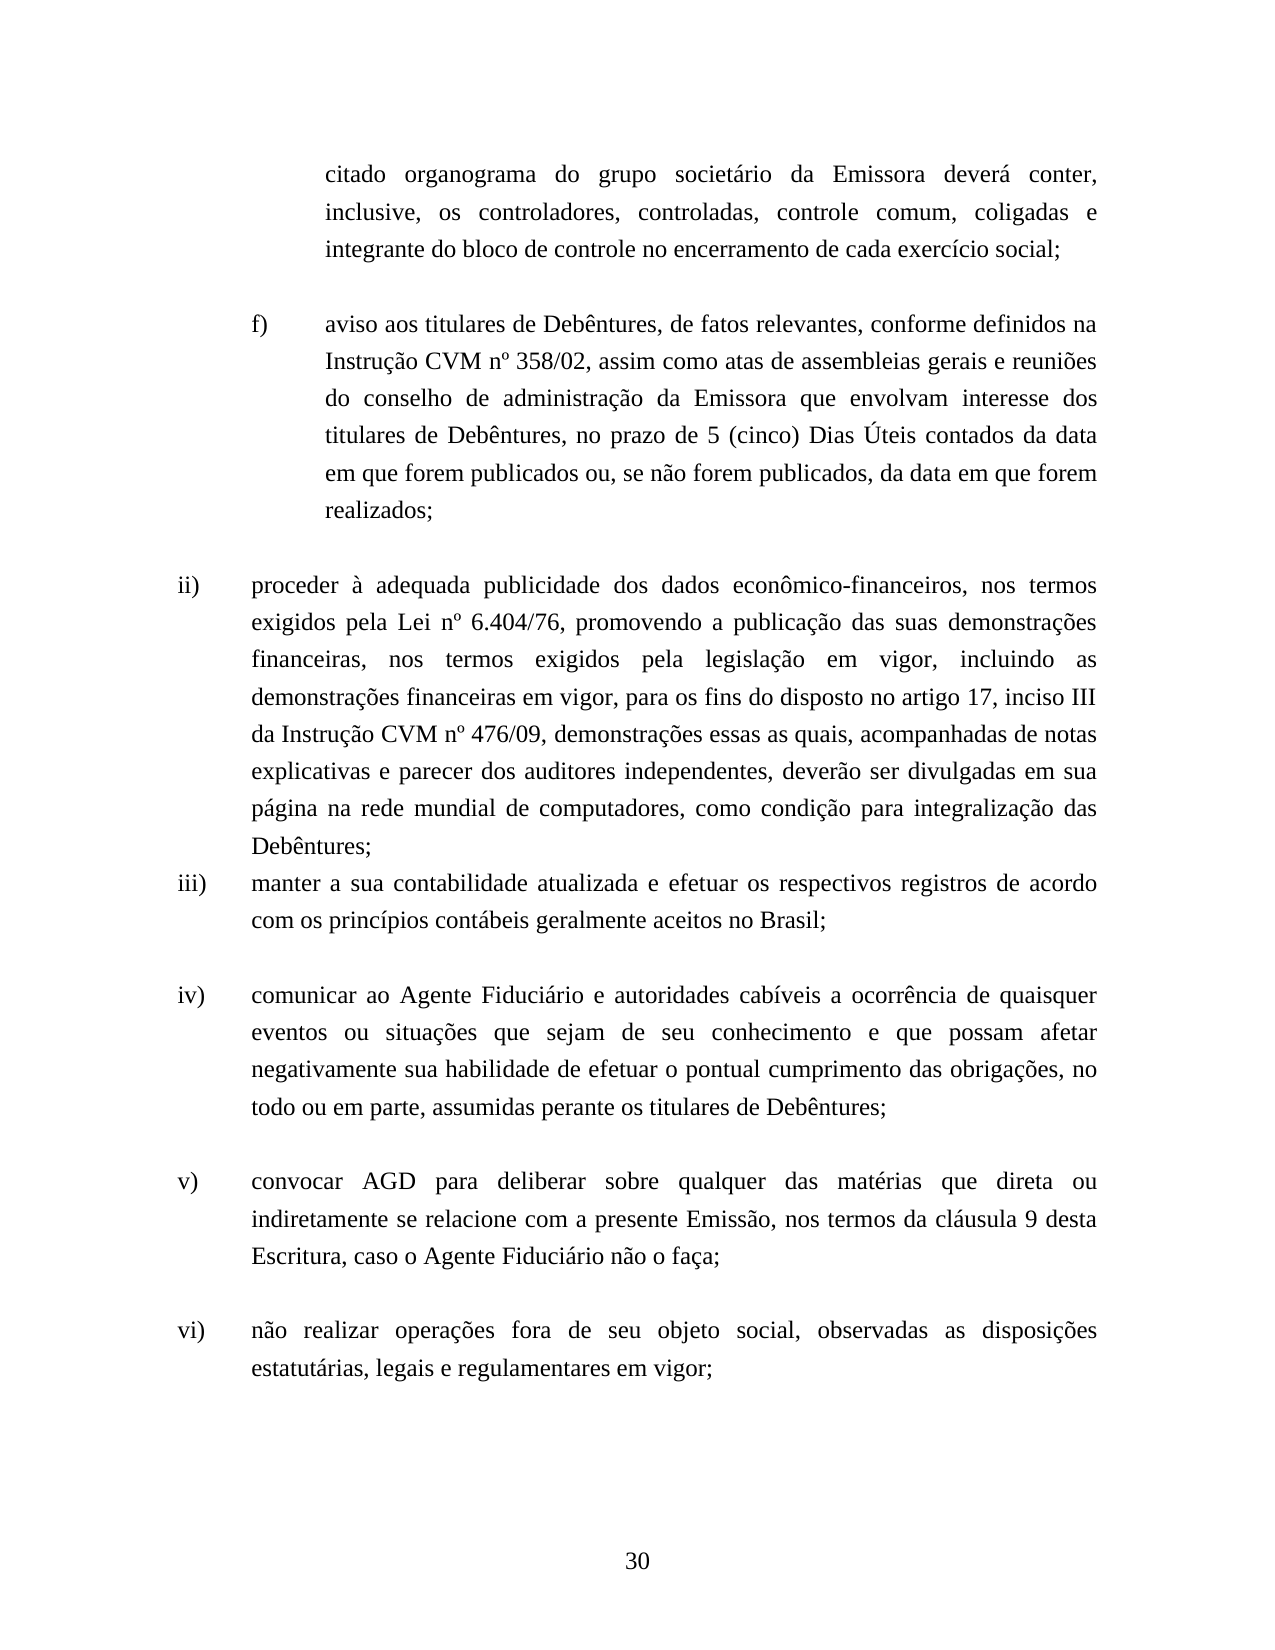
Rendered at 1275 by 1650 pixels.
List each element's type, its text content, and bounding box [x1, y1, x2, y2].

text ii) proceder à adequada publicidade dos dados econômico-financeiros, nos termos exigidos pela Lei nº 6.404/76, promovendo a publicação das suas demonstrações financeiras, nos termos exigidos pela legislação em vigor, incluindo as demonstrações financeiras em vigor, para os fins do disposto no artigo 17, inciso III da Instrução CVM nº 476/09, demonstrações essas as quais, acompanhadas de notas explicativas e parecer dos auditores independentes, deverão ser divulgadas em sua página na rede mundial de computadores, como condição para integralização das Debêntures; [177, 570, 1098, 859]
text f) aviso aos titulares de Debêntures, de fatos relevantes, conforme definidos na Instrução CVM nº 358/02, assim como atas de assembleias gerais e reuniões do conselho de administração da Emissora que envolvam interesse dos titulares de Debêntures, no prazo de 5 (cinco) Dias Úteis contados da data em que forem publicados ou, se não forem publicados, da data em que forem realizados; [251, 309, 1098, 524]
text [251, 159, 1098, 263]
text v) convocar AGD para deliberar sobre qualquer das matérias que direta ou indiretamente se relacione com a presente Emissão, nos termos da cláusula 9 desta Escritura, caso o Agente Fiduciário não o faça; [177, 1166, 1098, 1270]
text iv) comunicar ao Agente Fiduciário e autoridades cabíveis a ocorrência de quaisquer eventos ou situações que sejam de seu conhecimento e que possam afetar negativamente sua habilidade de efetuar o pontual cumprimento das obrigações, no todo ou em parte, assumidas perante os titulares de Debêntures; [177, 980, 1098, 1121]
text iii) manter a sua contabilidade atualizada e efetuar os respectivos registros de acordo com os princípios contábeis geralmente aceitos no Brasil; [177, 868, 1098, 934]
text vi) não realizar operações fora de seu objeto social, observadas as disposições estatutárias, legais e regulamentares em vigor; [177, 1316, 1098, 1382]
